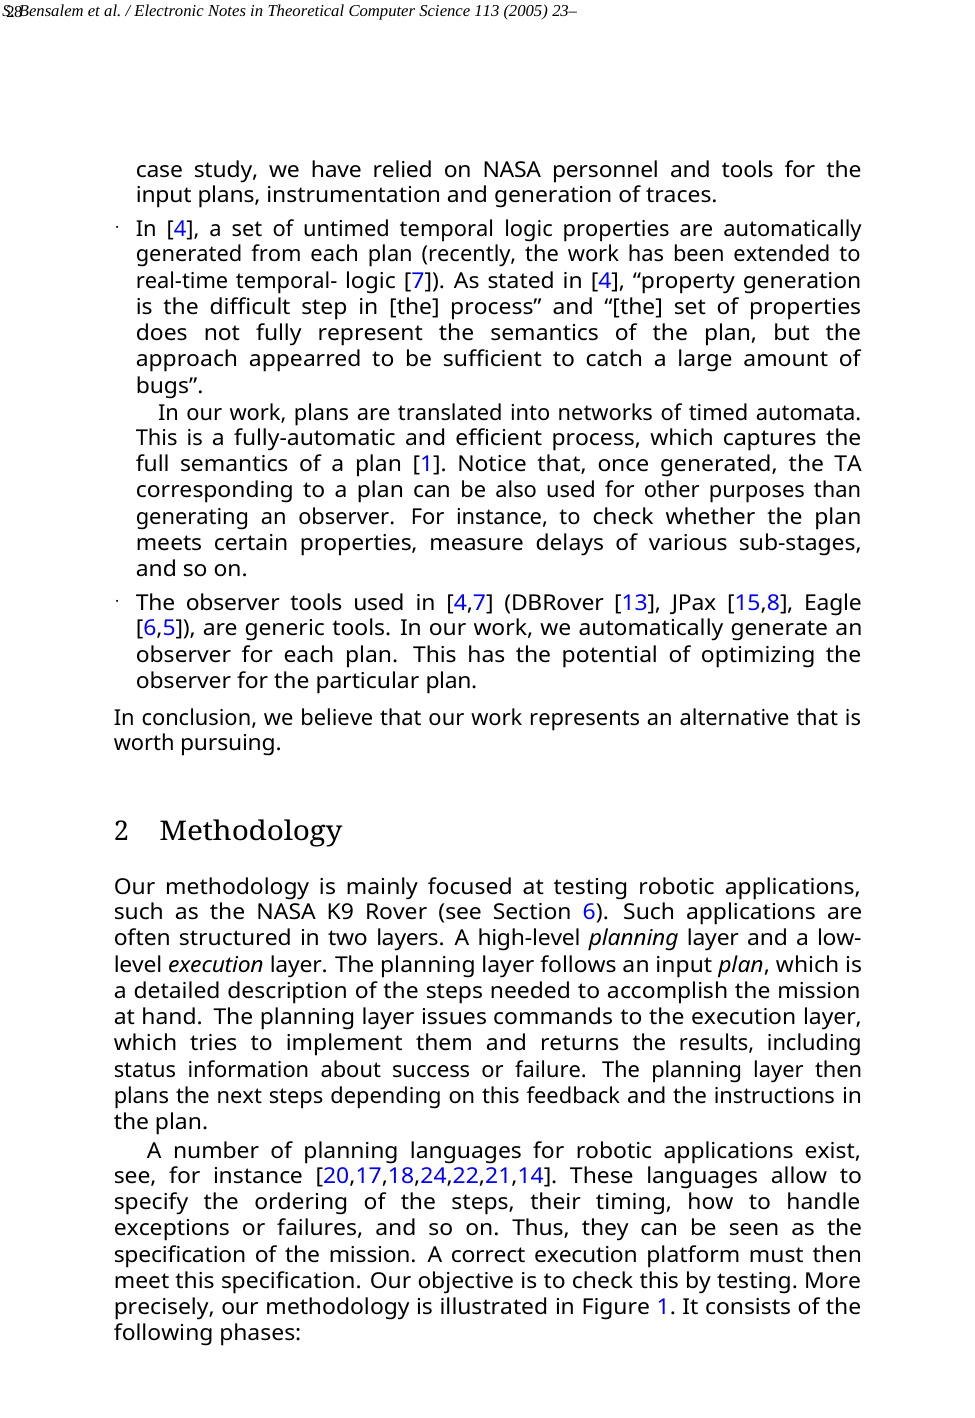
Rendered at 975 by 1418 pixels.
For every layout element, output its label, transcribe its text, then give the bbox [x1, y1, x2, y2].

text A number of planning languages for robotic applications exist, see, for instance [20,17,18,24,22,21,14]. These languages allow to specify the ordering of the steps, their timing, how to handle exceptions or failures, and so on. Thus, they can be seen as the specification of the mission. A correct execution platform must then meet this specification. Our objective is to check this by testing. More precisely, our methodology is illustrated in Figure 1. It consists of the following phases: [113, 1137, 862, 1347]
text Our methodology is mainly focused at testing robotic applications, such as the NASA K9 Rover (see Section 6). Such applications are often structured in two layers. A high-level planning layer and a low-level execution layer. The planning layer follows an input plan, which is a detailed description of the steps needed to accomplish the mission at hand. The planning layer issues commands to the execution layer, which tries to implement them and returns the results, including status information about success or failure. The planning layer then plans the next steps depending on this feedback and the instructions in the plan. [113, 873, 862, 1136]
text In conclusion, we believe that our work represents an alternative that is worth pursuing. [113, 704, 862, 757]
text case study, we have relied on NASA personnel and tools for the input plans, instrumentation and generation of traces. [136, 156, 862, 209]
subtitle Methodology [113, 811, 889, 848]
text In our work, plans are translated into networks of timed automata. This is a fully-automatic and efficient process, which captures the full semantics of a plan [1]. Notice that, once generated, the TA corresponding to a plan can be also used for other purposes than generating an observer. For instance, to check whether the plan meets certain properties, measure delays of various sub-stages, and so on. [136, 399, 862, 583]
list The observer tools used in [4,7] (DBRover [13], JPax [15,8], Eagle [6,5]), are generic tools. In our work, we automatically generate an observer for each plan. This has the potential of optimizing the observer for the particular plan. [115, 590, 862, 694]
list In [4], a set of untimed temporal logic properties are automatically generated from each plan (recently, the work has been extended to real-time temporal- logic [7]). As stated in [4], “property generation is the difficult step in [the] process” and “[the] set of properties does not fully represent the semantics of the plan, but the approach appearred to be sufficient to catch a large amount of bugs”. [115, 216, 862, 399]
